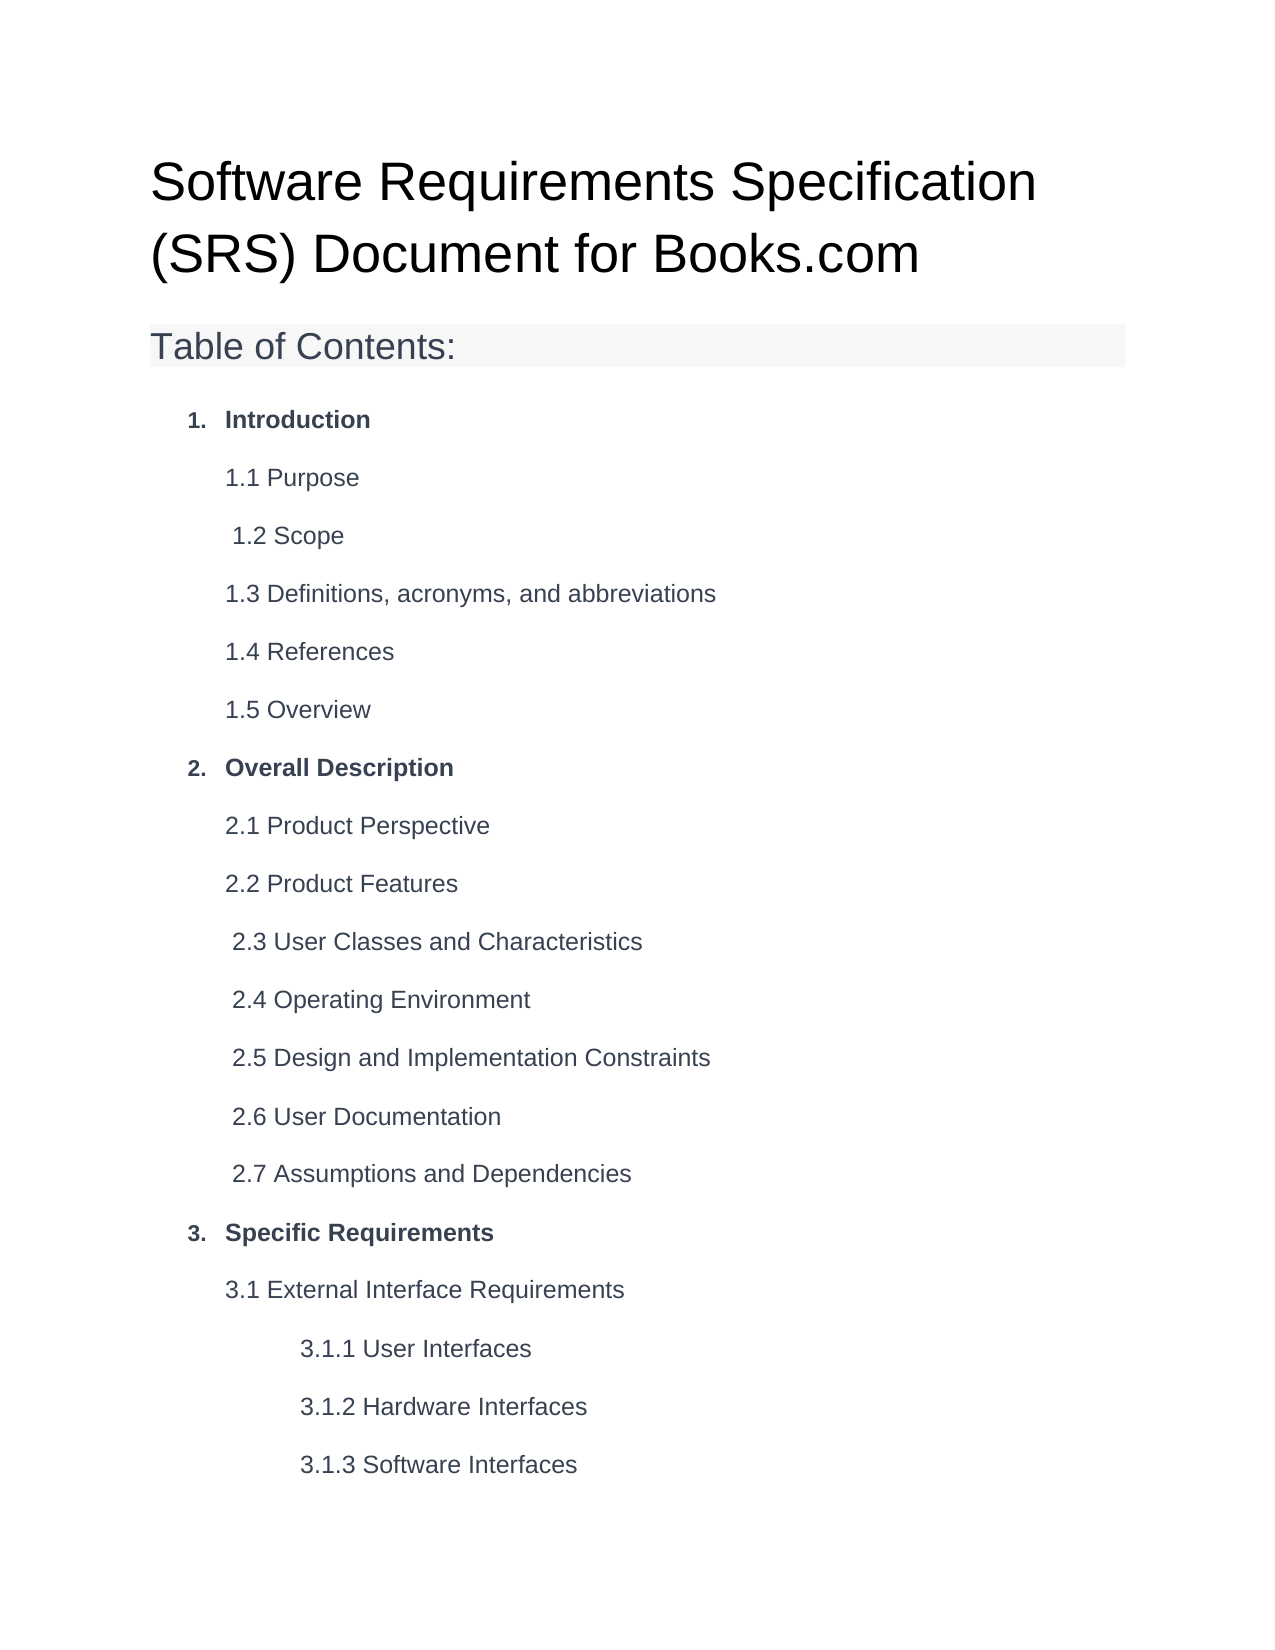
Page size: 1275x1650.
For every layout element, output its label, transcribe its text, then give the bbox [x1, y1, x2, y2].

text 2.7 Assumptions and Dependencies [225, 1159, 1125, 1188]
list Overall Description [187, 753, 1125, 782]
text 3.1 External Interface Requirements [225, 1276, 1125, 1304]
text 1.3 Definitions, acronyms, and abbreviations [150, 579, 1125, 608]
text 3.1.1 User Interfaces [225, 1333, 1125, 1362]
text 2.2 Product Features [225, 869, 1125, 898]
text 1.2 Scope [150, 521, 1125, 550]
text 2.6 User Documentation [225, 1101, 1125, 1130]
text 2.5 Design and Implementation Constraints [225, 1043, 1125, 1072]
text 1.5 Overview [150, 695, 1125, 724]
text 1.4 References [150, 637, 1125, 666]
text 3.1.2 Hardware Interfaces [225, 1392, 1125, 1420]
text 2.3 User Classes and Characteristics [225, 927, 1125, 956]
list Specific Requirements [187, 1217, 1125, 1246]
text 3.1.3 Software Interfaces [225, 1449, 1125, 1478]
list Introduction [187, 405, 1125, 434]
text 2.4 Operating Environment [225, 985, 1125, 1014]
text Table of Contents: [150, 324, 1125, 367]
text 2.1 Product Perspective [225, 811, 1125, 840]
title Software Requirements Specification (SRS) Document for Books.com [150, 150, 1125, 284]
text 1.1 Purpose [150, 463, 1125, 492]
